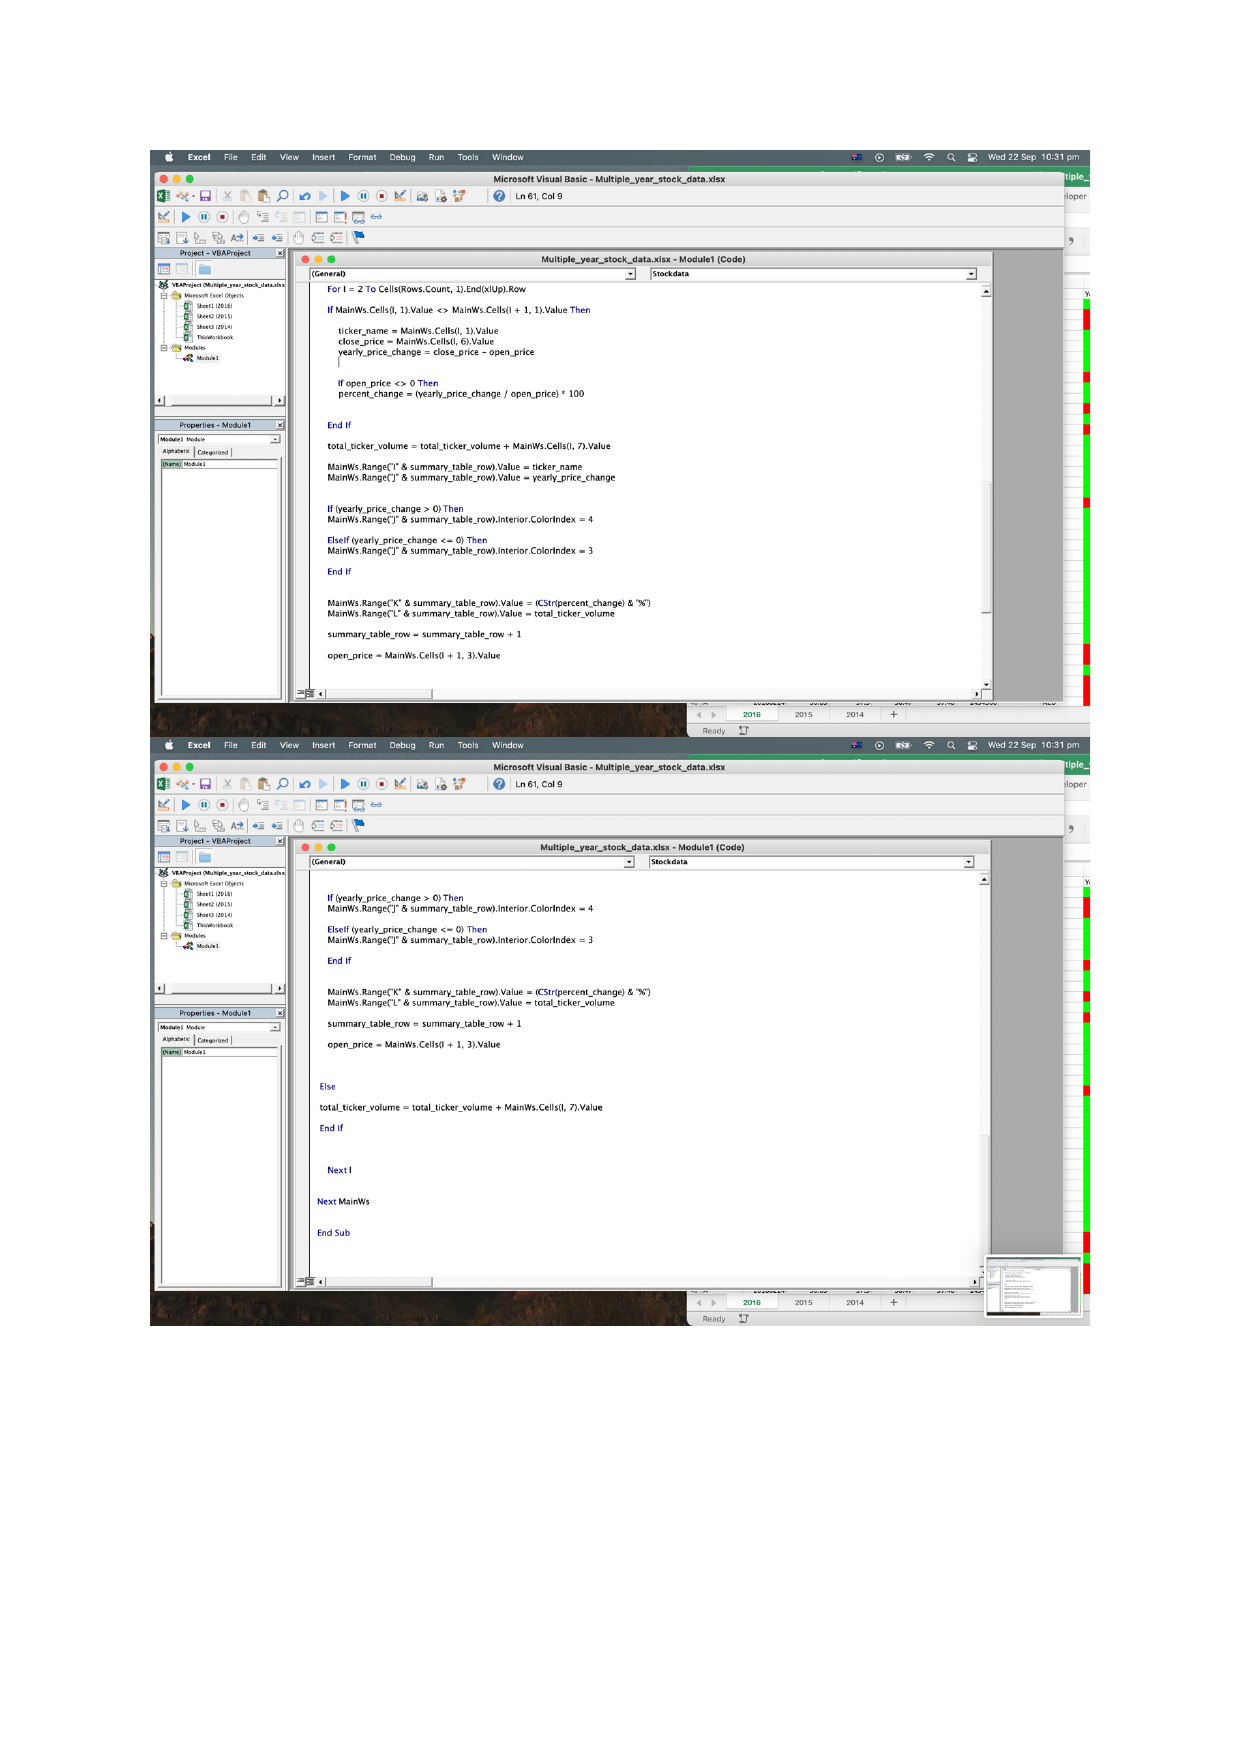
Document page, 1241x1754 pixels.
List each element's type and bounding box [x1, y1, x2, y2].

picture [150, 150, 1091, 1326]
